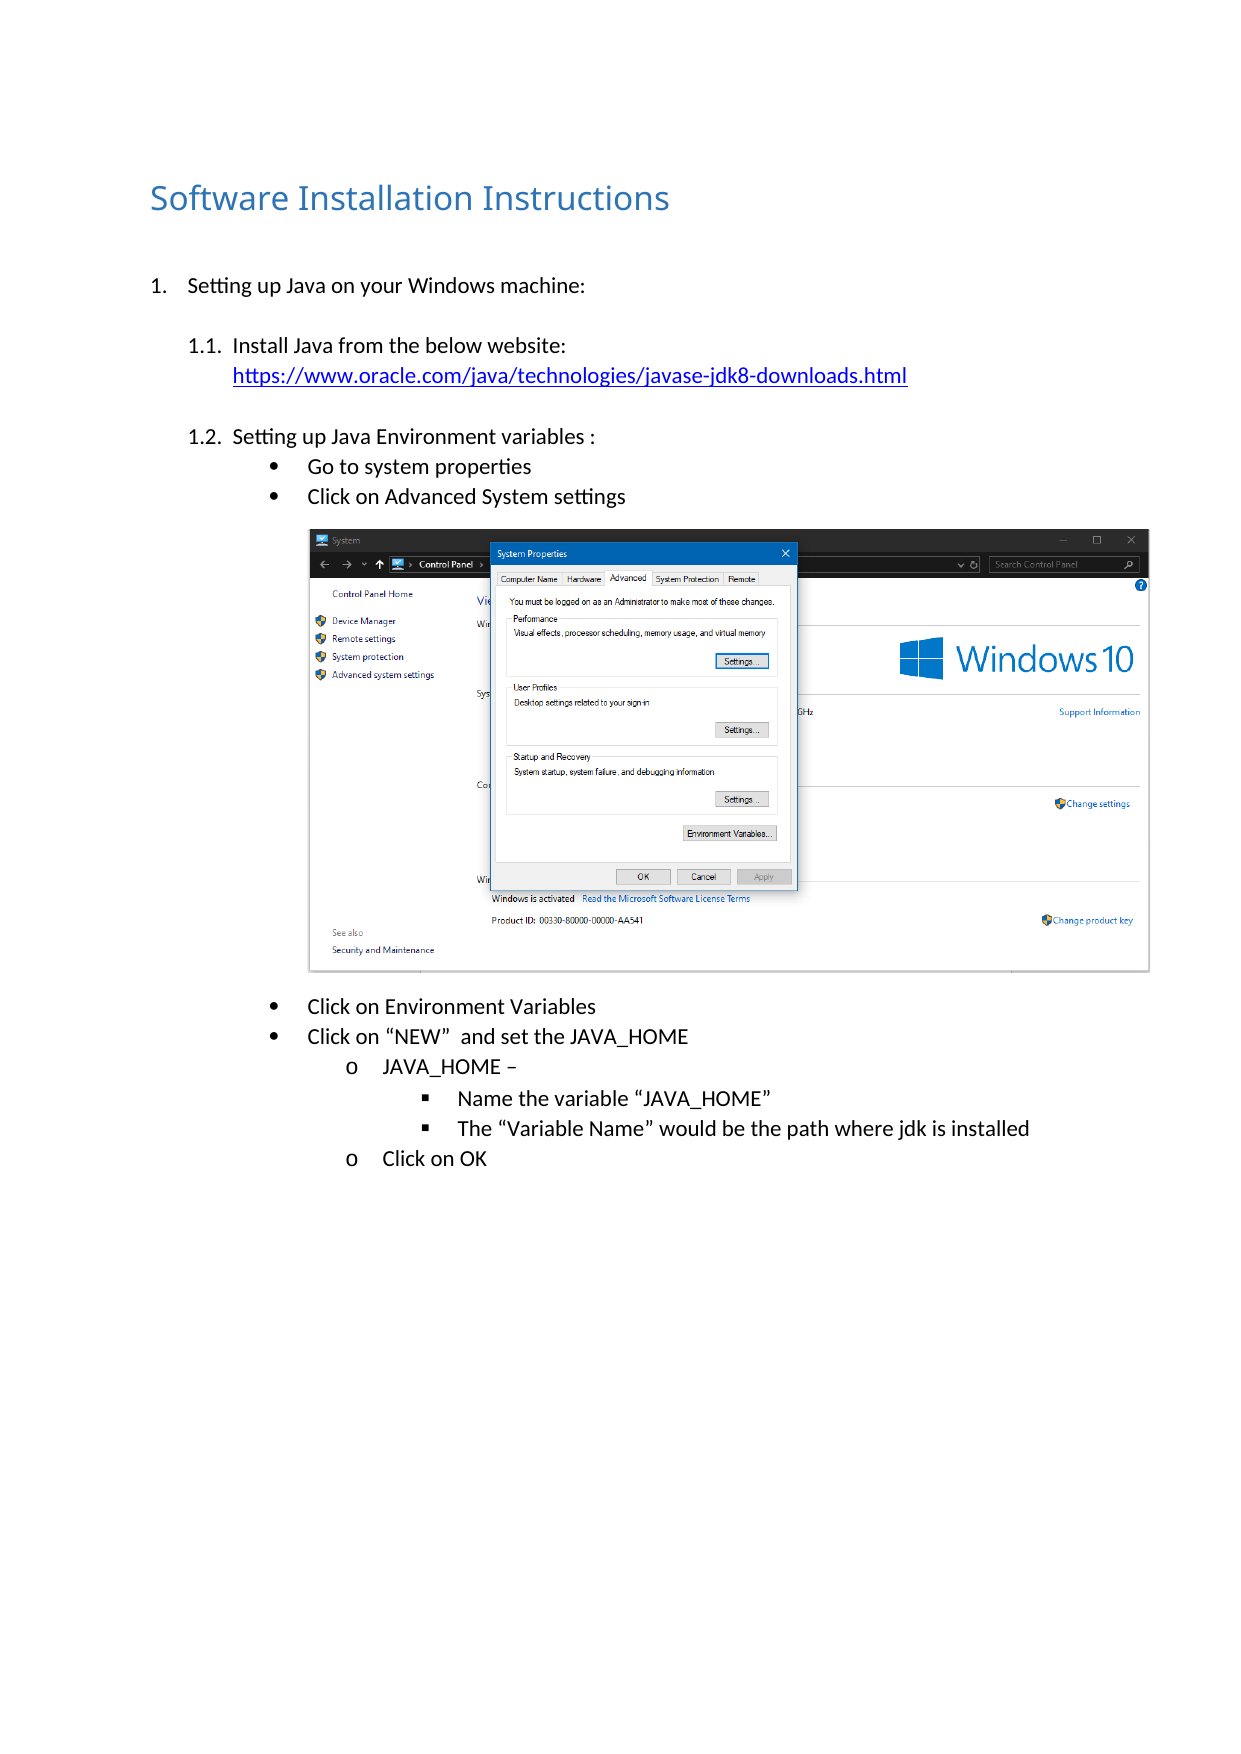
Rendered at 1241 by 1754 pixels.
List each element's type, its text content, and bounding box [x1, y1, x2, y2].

list Click on Advanced System settings [270, 482, 1090, 510]
list Go to system properties [270, 452, 1090, 480]
list Setting up Java Environment variables : [187, 422, 1090, 450]
list Click on OK [345, 1144, 1090, 1173]
list Name the variable “JAVA_HOME” [420, 1084, 1090, 1112]
subtitle Software Installation Instructions [150, 175, 1090, 220]
list Setting up Java on your Windows machine: [150, 271, 1090, 299]
picture [307, 529, 1151, 973]
list https://www.oracle.com/java/technologies/javase-jdk8-downloads.html [195, 361, 1090, 389]
list The “Variable Name” would be the path where jdk is installed [420, 1114, 1090, 1142]
list Click on “NEW” and set the JAVA_HOME [270, 1022, 1090, 1050]
list JAVA_HOME – [345, 1052, 1090, 1081]
list Install Java from the below website: [187, 331, 1090, 359]
list Click on Environment Variables [270, 992, 1090, 1020]
